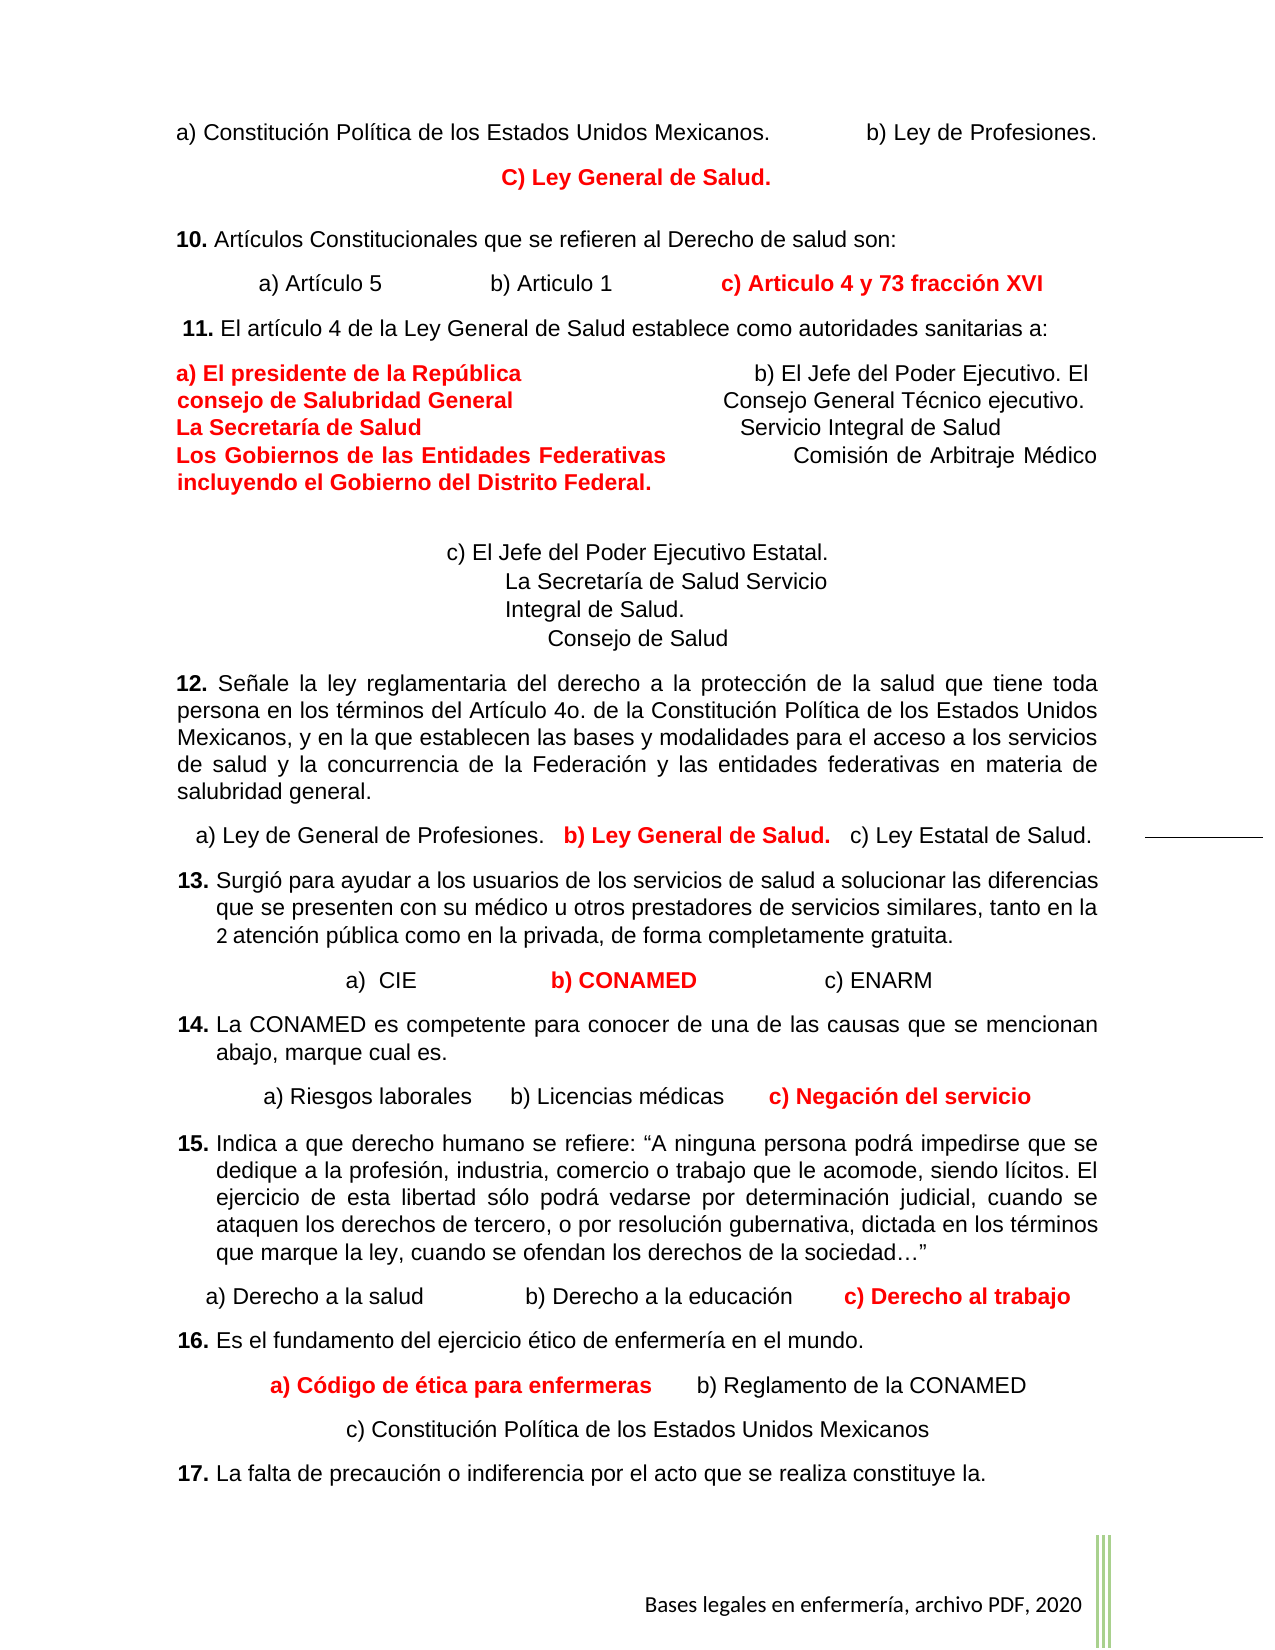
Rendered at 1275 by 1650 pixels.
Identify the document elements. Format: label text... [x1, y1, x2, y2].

text 10. Artículos Constitucionales que se refieren al Derecho de salud son: [176, 226, 1099, 252]
text a) Código de ética para enfermeras b) Reglamento de la CONAMED [270, 1372, 1099, 1398]
text a) El presidente de la República b) El Jefe del Poder Ejecutivo. El consejo de Salubridad General Consejo General Técnico ejecutivo. [176, 359, 1091, 413]
text 11. El artículo 4 de la Ley General de Salud establece como autoridades sanitarias a: [176, 315, 1061, 341]
list La CONAMED es competente para conocer de una de las causas que se mencionan abajo, marque cual es. [177, 1011, 1099, 1065]
list Es el fundamento del ejercicio ético de enfermería en el mundo. [177, 1327, 1099, 1354]
text c) Constitución Política de los Estados Unidos Mexicanos [346, 1416, 1099, 1442]
text a) Constitución Política de los Estados Unidos Mexicanos. b) Ley de Profesiones. C) Ley General de Salud. [176, 119, 1099, 190]
text a) CIE b) CONAMED c) ENARM [345, 967, 1099, 993]
text Los Gobiernos de las Entidades Federativas Comisión de Arbitraje Médico incluyendo el Gobierno del Distrito Federal. [176, 442, 1099, 495]
list La falta de precaución o indiferencia por el acto que se realiza constituye la. [177, 1460, 1099, 1487]
text Consejo de Salud [177, 625, 1098, 651]
list Surgió para ayudar a los usuarios de los servicios de salud a solucionar las diferencias que se presenten con su médico u otros prestadores de servicios similares, tanto en la 2 atención pública como en la privada, de forma completamente gratuita. [177, 867, 1099, 949]
text a) Artículo 5 b) Articulo 1 c) Articulo 4 y 73 fracción XVI [176, 270, 1061, 296]
list Indica a que derecho humano se refiere: “A ninguna persona podrá impedirse que se dedique a la profesión, industria, comercio o trabajo que le acomode, siendo lícitos. El ejercicio de esta libertad sólo podrá vedarse por determinación judicial, cuando se ataquen los derechos de tercero, o por resolución gubernativa, dictada en los términos que marque la ley, cuando se ofendan los derechos de la sociedad…” [177, 1130, 1099, 1265]
list Derecho a la salud b) Derecho a la educación c) Derecho al trabajo [205, 1283, 1099, 1309]
text c) El Jefe del Poder Ejecutivo Estatal. La Secretaría de Salud Servicio Integral de Salud. [446, 539, 843, 623]
text a) Ley de General de Profesiones. b) Ley General de Salud. c) Ley Estatal de Salud. [195, 822, 1099, 849]
text La Secretaría de Salud Servicio Integral de Salud [176, 414, 1099, 440]
text a) Riesgos laborales b) Licencias médicas c) Negación del servicio [263, 1083, 1099, 1109]
text 12. Señale la ley reglamentaria del derecho a la protección de la salud que tiene toda persona en los términos del Artículo 4o. de la Constitución Política de los Estados Unidos Mexicanos, y en la que establecen las bases y modalidades para el acceso a los servicios de salud y la concurrencia de la Federación y las entidades federativas en materia de salubridad general. [176, 669, 1099, 804]
